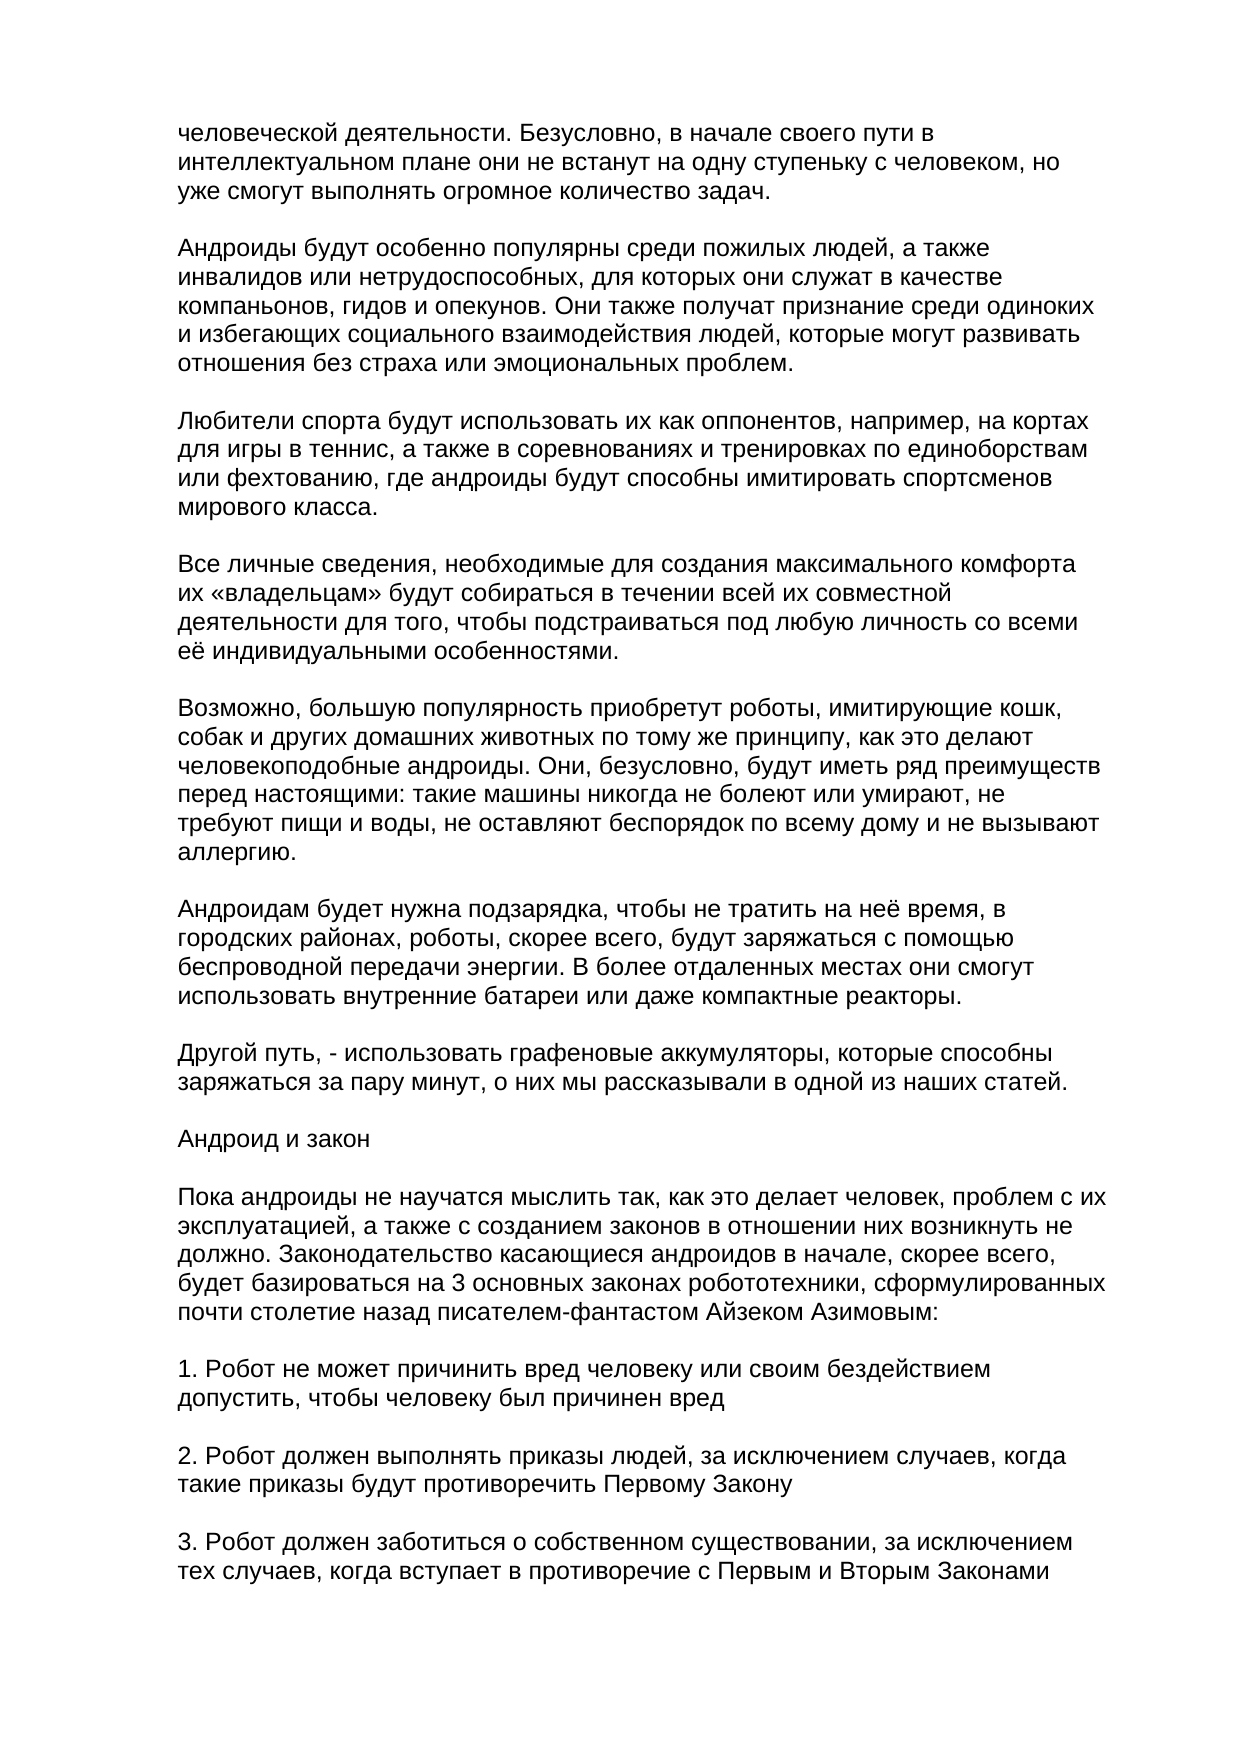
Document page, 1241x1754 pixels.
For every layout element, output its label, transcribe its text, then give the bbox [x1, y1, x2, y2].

text Другой путь, - использовать графеновые аккумуляторы, которые способны заряжаться за пару минут, о них мы рассказывали в одной из наших статей. [177, 1038, 1108, 1124]
text Возможно, большую популярность приобретут роботы, имитирующие кошк, собак и других домашних животных по тому же принципу, как это делают человекоподобные андроиды. Они, безусловно, будут иметь ряд преимуществ перед настоящими: такие машины никогда не болеют или умирают, не требуют пищи и воды, не оставляют беспорядок по всему дому и не вызывают аллергию. [177, 693, 1108, 866]
text Андроиды будут особенно популярны среди пожилых людей, а также инвалидов или нетрудоспособных, для которых они служат в качестве компаньонов, гидов и опекунов. Они также получат признание среди одиноких и избегающих социального взаимодействия людей, которые могут развивать отношения без страха или эмоциональных проблем. Любители спорта будут использовать их как оппонентов, например, на кортах для игры в теннис, а также в соревнованиях и тренировках по единоборствам или фехтованию, где андроиды будут способны имитировать спортсменов мирового класса. Все личные сведения, необходимые для создания максимального комфорта их «владельцам» будут собираться в течении всей их совместной деятельности для того, чтобы подстраиваться под любую личность со всеми её индивидуальными особенностями. [177, 233, 1108, 664]
text Андроид и закон [177, 1124, 1108, 1153]
text Андроидам будет нужна подзарядка, чтобы не тратить на неё время, в городских районах, роботы, скорее всего, будут заряжаться с помощью беспроводной передачи энергии. В более отдаленных местах они смогут использовать внутренние батареи или даже компактные реакторы. [177, 894, 1108, 1009]
